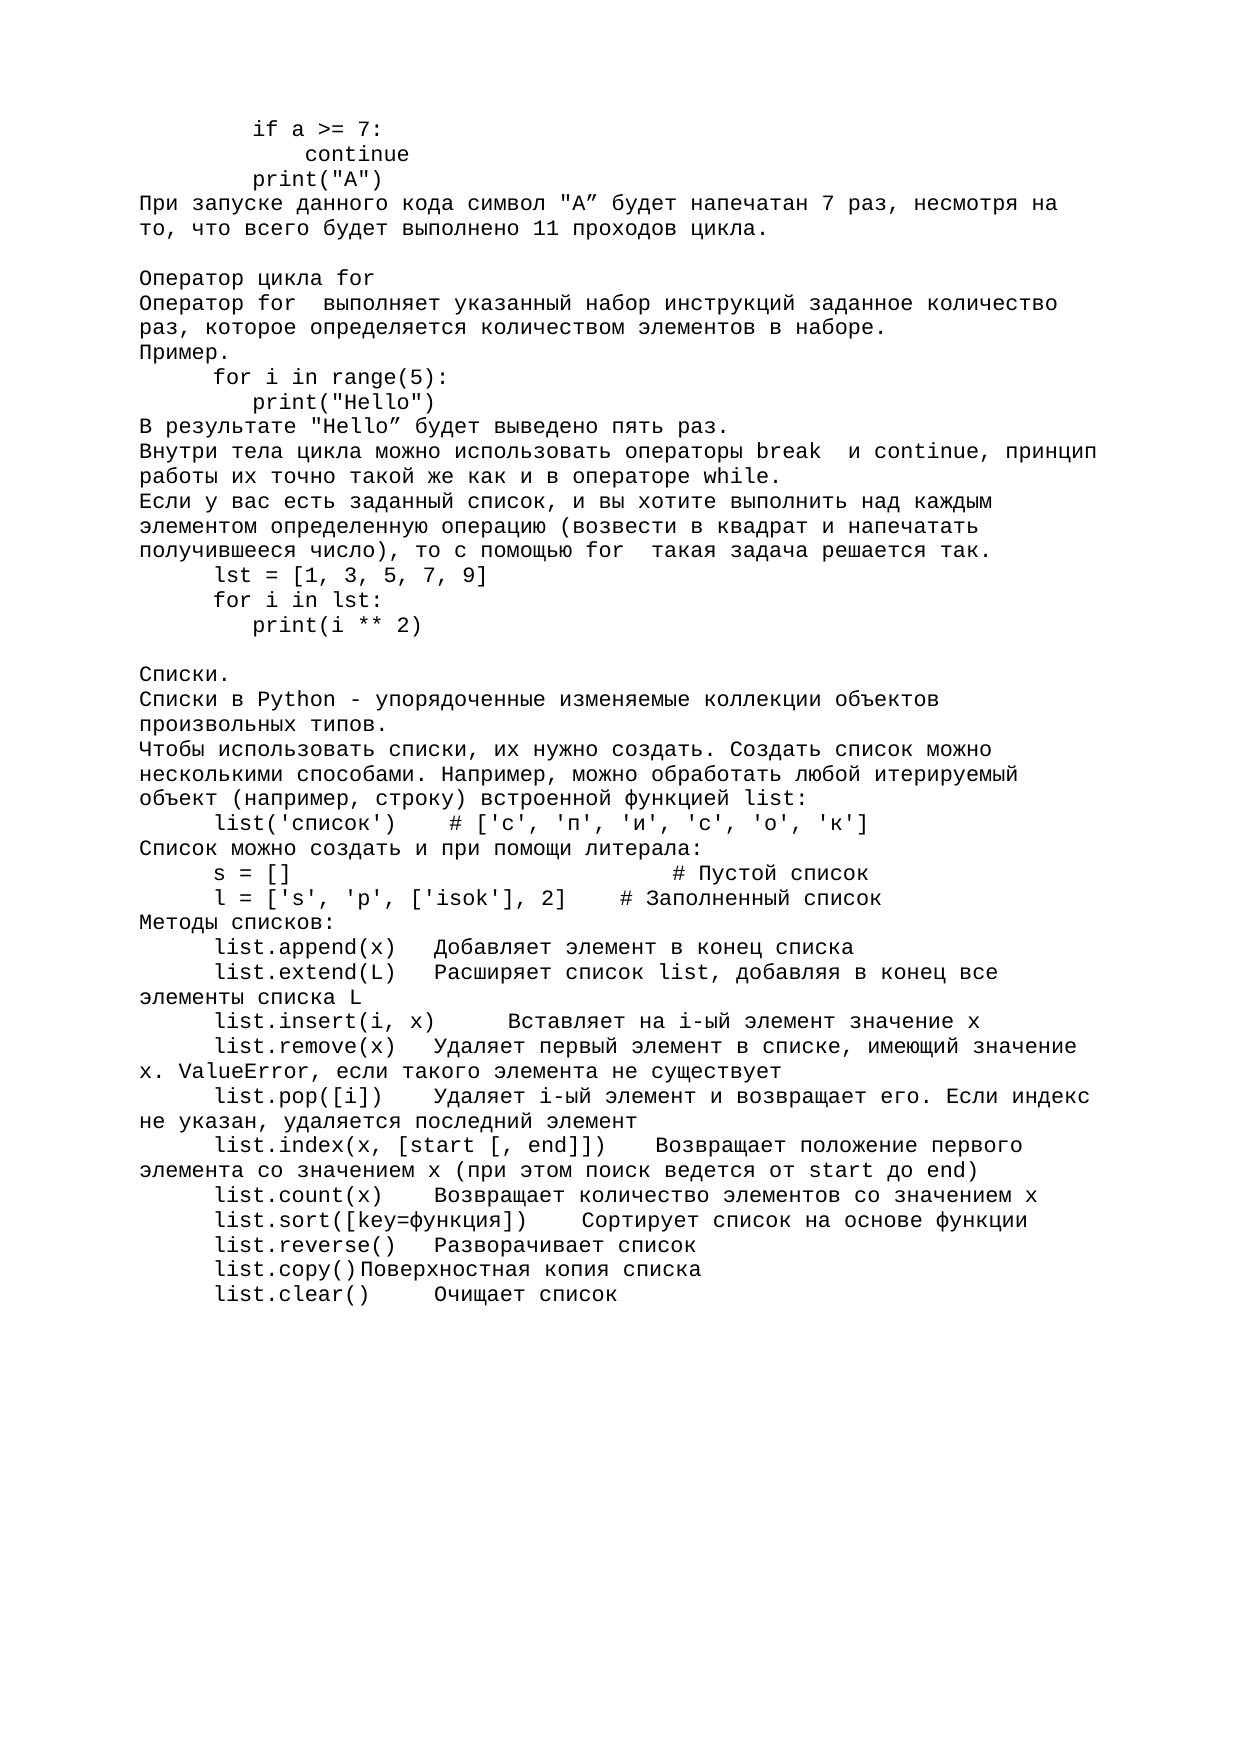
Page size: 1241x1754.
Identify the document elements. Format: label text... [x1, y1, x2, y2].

text Пример. [139, 341, 1101, 366]
text list('список') # ['с', 'п', 'и', 'с', 'о', 'к'] [139, 812, 1101, 837]
text for i in range(5): [139, 366, 1101, 391]
text Списки. [139, 663, 1101, 688]
text list.remove(x) Удаляет первый элемент в списке, имеющий значение x. ValueError, если такого элемента не существует [139, 1035, 1101, 1085]
text print(i ** 2) [139, 614, 1101, 639]
text Чтобы использовать списки, их нужно создать. Создать список можно несколькими способами. Например, можно обработать любой итерируемый объект (например, строку) встроенной функцией list: [139, 738, 1101, 812]
text l = ['s', 'p', ['isok'], 2] # Заполненный список [139, 887, 1101, 911]
text В результате "Hello” будет выведено пять раз. [139, 416, 1101, 440]
text s = [] # Пустой список [139, 862, 1101, 887]
text list.count(x) Возвращает количество элементов со значением x [139, 1184, 1101, 1209]
text print("A") [139, 168, 1101, 192]
text list.sort([key=функция]) Сортирует список на основе функции [139, 1209, 1101, 1234]
text Оператор цикла for [139, 267, 1101, 292]
text list.extend(L) Расширяет список list, добавляя в конец все элементы списка L [139, 961, 1101, 1011]
text list.clear() Очищает список [139, 1283, 1101, 1308]
text continue [139, 143, 1101, 168]
text print("Hello") [139, 391, 1101, 416]
text При запуске данного кода символ "А” будет напечатан 7 раз, несмотря на то, что всего будет выполнено 11 проходов цикла. [139, 192, 1101, 242]
text list.append(x) Добавляет элемент в конец списка [139, 936, 1101, 961]
text Внутри тела цикла можно использовать операторы break и continue, принцип работы их точно такой же как и в операторе while. [139, 440, 1101, 490]
text Оператор for выполняет указанный набор инструкций заданное количество раз, которое определяется количеством элементов в наборе. [139, 292, 1101, 341]
text Методы списков: [139, 911, 1101, 936]
text for i in lst: [139, 589, 1101, 614]
text list.copy() Поверхностная копия списка [139, 1258, 1101, 1283]
text lst = [1, 3, 5, 7, 9] [139, 564, 1101, 589]
text list.pop([i]) Удаляет i-ый элемент и возвращает его. Если индекс не указан, удаляется последний элемент [139, 1085, 1101, 1134]
text Списки в Python - упорядоченные изменяемые коллекции объектов произвольных типов. [139, 688, 1101, 738]
text Если у вас есть заданный список, и вы хотите выполнить над каждым элементом определенную операцию (возвести в квадрат и напечатать получившееся число), то с помощью for такая задача решается так. [139, 490, 1101, 564]
text list.reverse() Разворачивает список [139, 1234, 1101, 1258]
text list.index(x, [start [, end]]) Возвращает положение первого элемента со значением x (при этом поиск ведется от start до end) [139, 1134, 1101, 1184]
text list.insert(i, x) Вставляет на i-ый элемент значение x [139, 1011, 1101, 1035]
text Список можно создать и при помощи литерала: [139, 837, 1101, 862]
text if a >= 7: [139, 118, 1101, 143]
